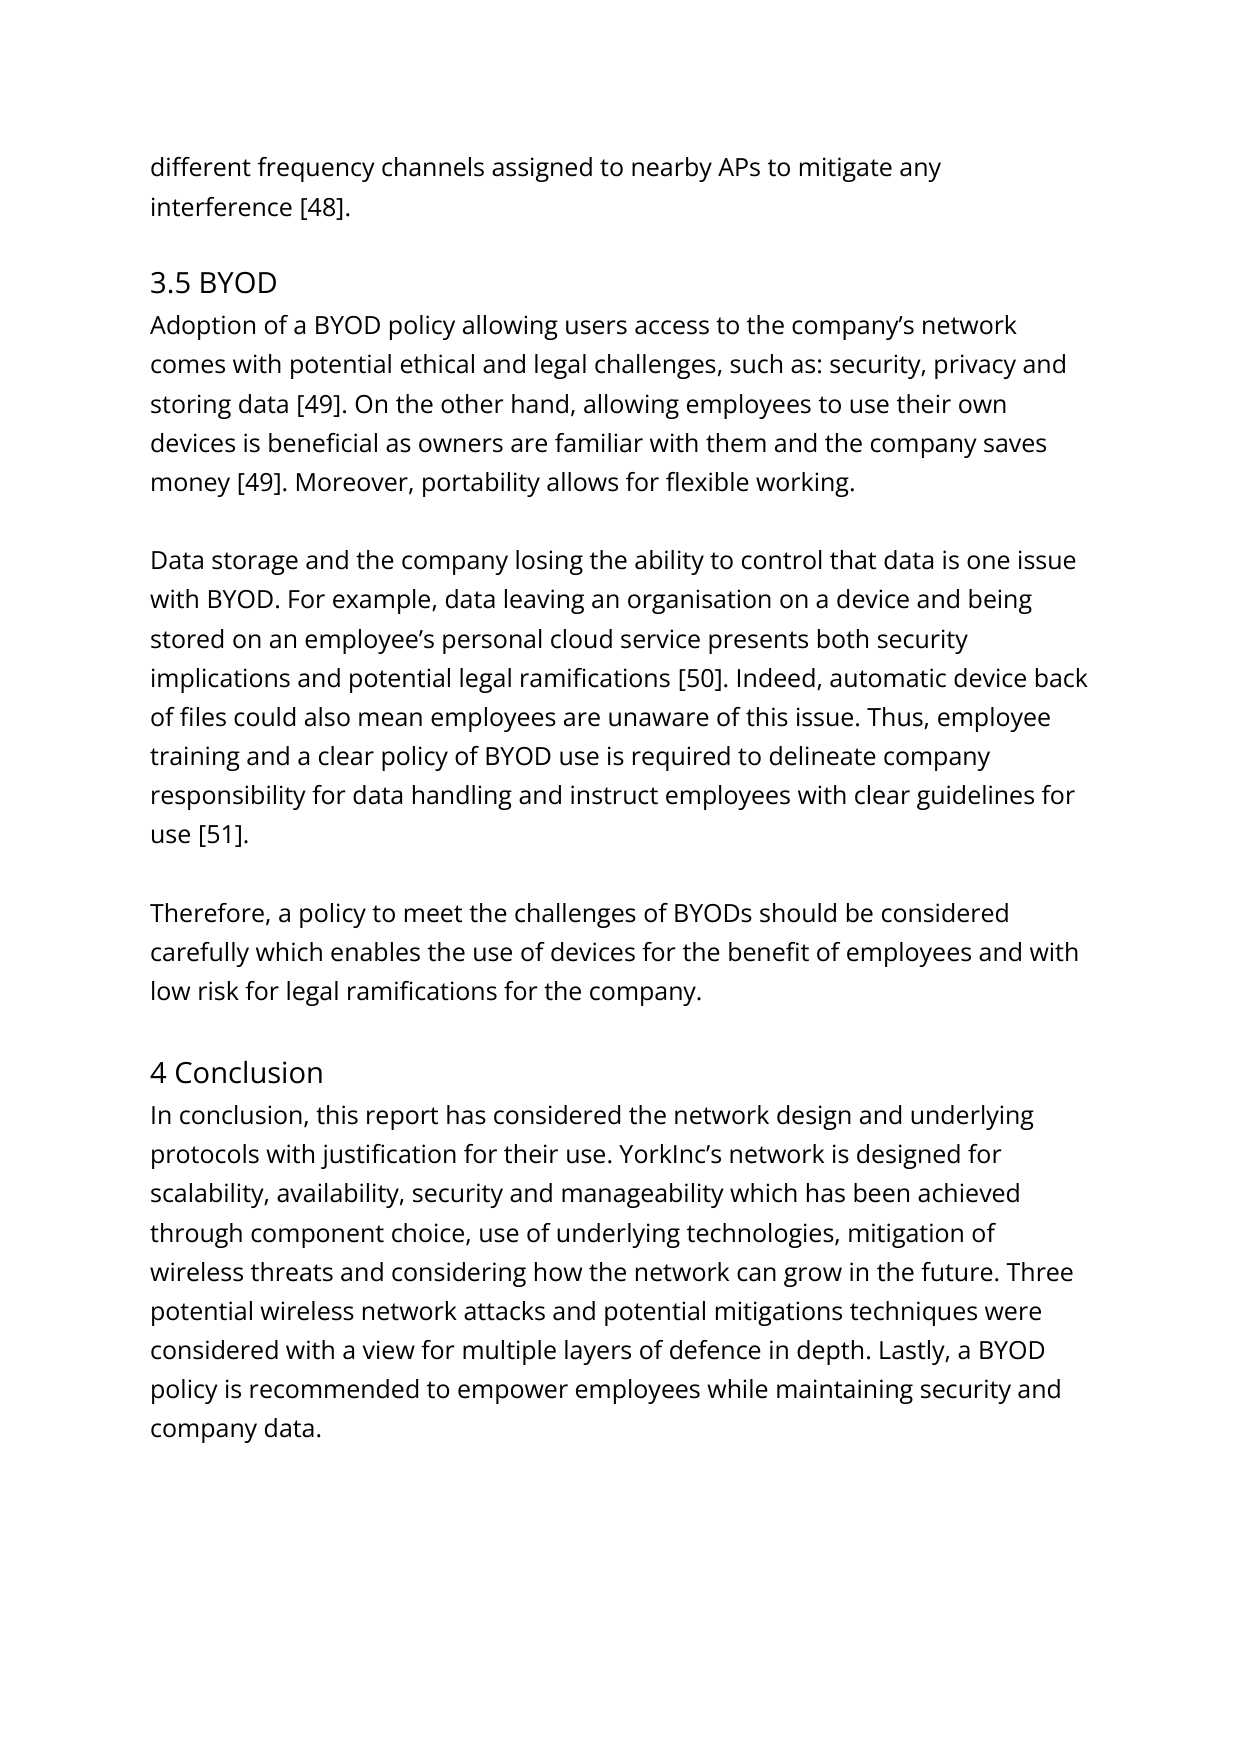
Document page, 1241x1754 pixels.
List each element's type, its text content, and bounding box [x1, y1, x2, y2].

text Therefore, a policy to meet the challenges of BYODs should be considered carefully which enables the use of devices for the benefit of employees and with low risk for legal ramifications for the company. [150, 896, 1090, 1008]
text 4 Conclusion [150, 1052, 1090, 1092]
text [150, 150, 1090, 223]
text Adoption of a BYOD policy allowing users access to the company’s network comes with potential ethical and legal challenges, such as: security, privacy and storing data [49]. On the other hand, allowing employees to use their own devices is beneficial as owners are familiar with them and the company saves money [49]. Moreover, portability allows for flexible working. [150, 308, 1090, 499]
text Data storage and the company losing the ability to control that data is one issue with BYOD. For example, data leaving an organisation on a device and being stored on an employee’s personal cloud service presents both security implications and potential legal ramifications [50]. Indeed, automatic device back of files could also mean employees are unaware of this issue. Thus, employee training and a clear policy of BYOD use is required to delineate company responsibility for data handling and instruct employees with clear guidelines for use [51]. [150, 543, 1090, 851]
text 3.5 BYOD [150, 262, 1090, 302]
text In conclusion, this report has considered the network design and underlying protocols with justification for their use. YorkInc’s network is designed for scalability, availability, security and manageability which has been achieved through component choice, use of underlying technologies, mitigation of wireless threats and considering how the network can grow in the future. Three potential wireless network attacks and potential mitigations techniques were considered with a view for multiple layers of defence in depth. Lastly, a BYOD policy is recommended to empower employees while maintaining security and company data. [150, 1098, 1090, 1445]
